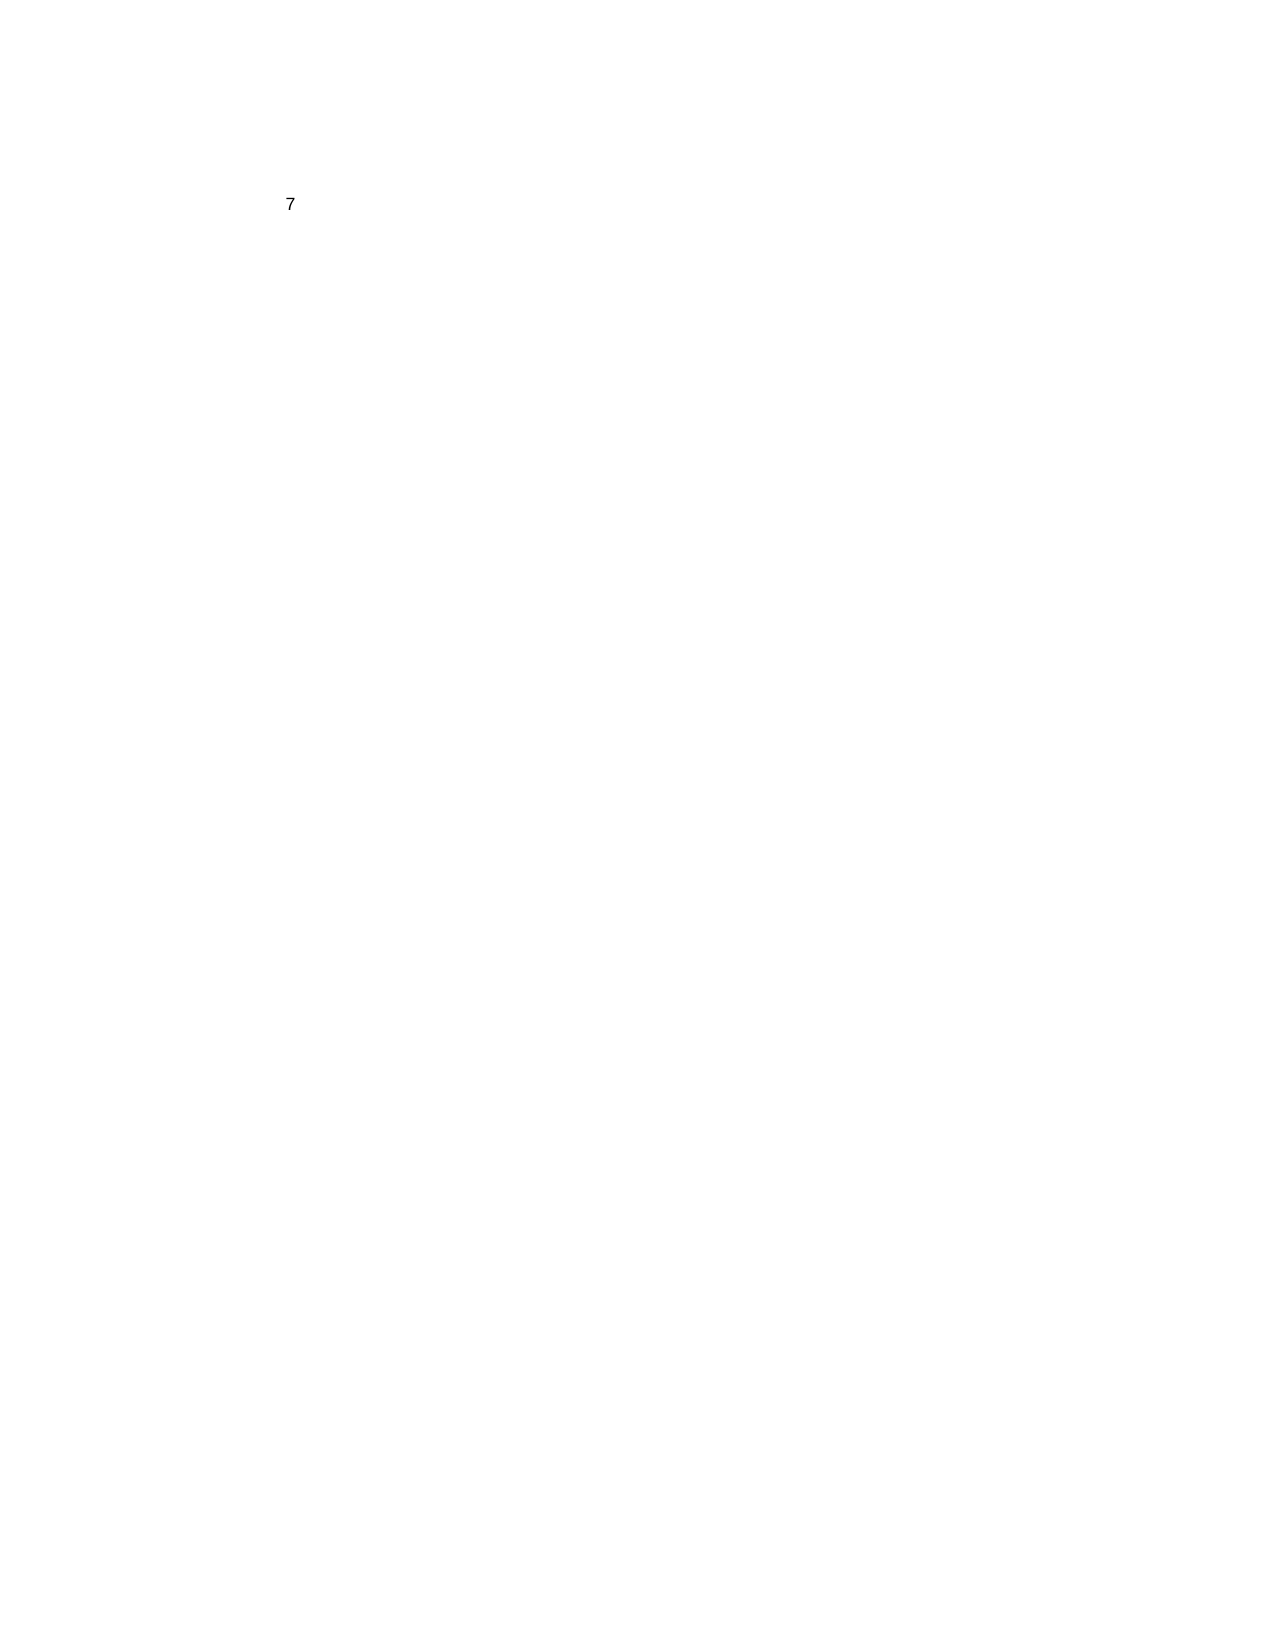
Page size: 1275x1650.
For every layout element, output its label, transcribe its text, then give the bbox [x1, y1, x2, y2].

text 7 [285, 194, 1275, 214]
